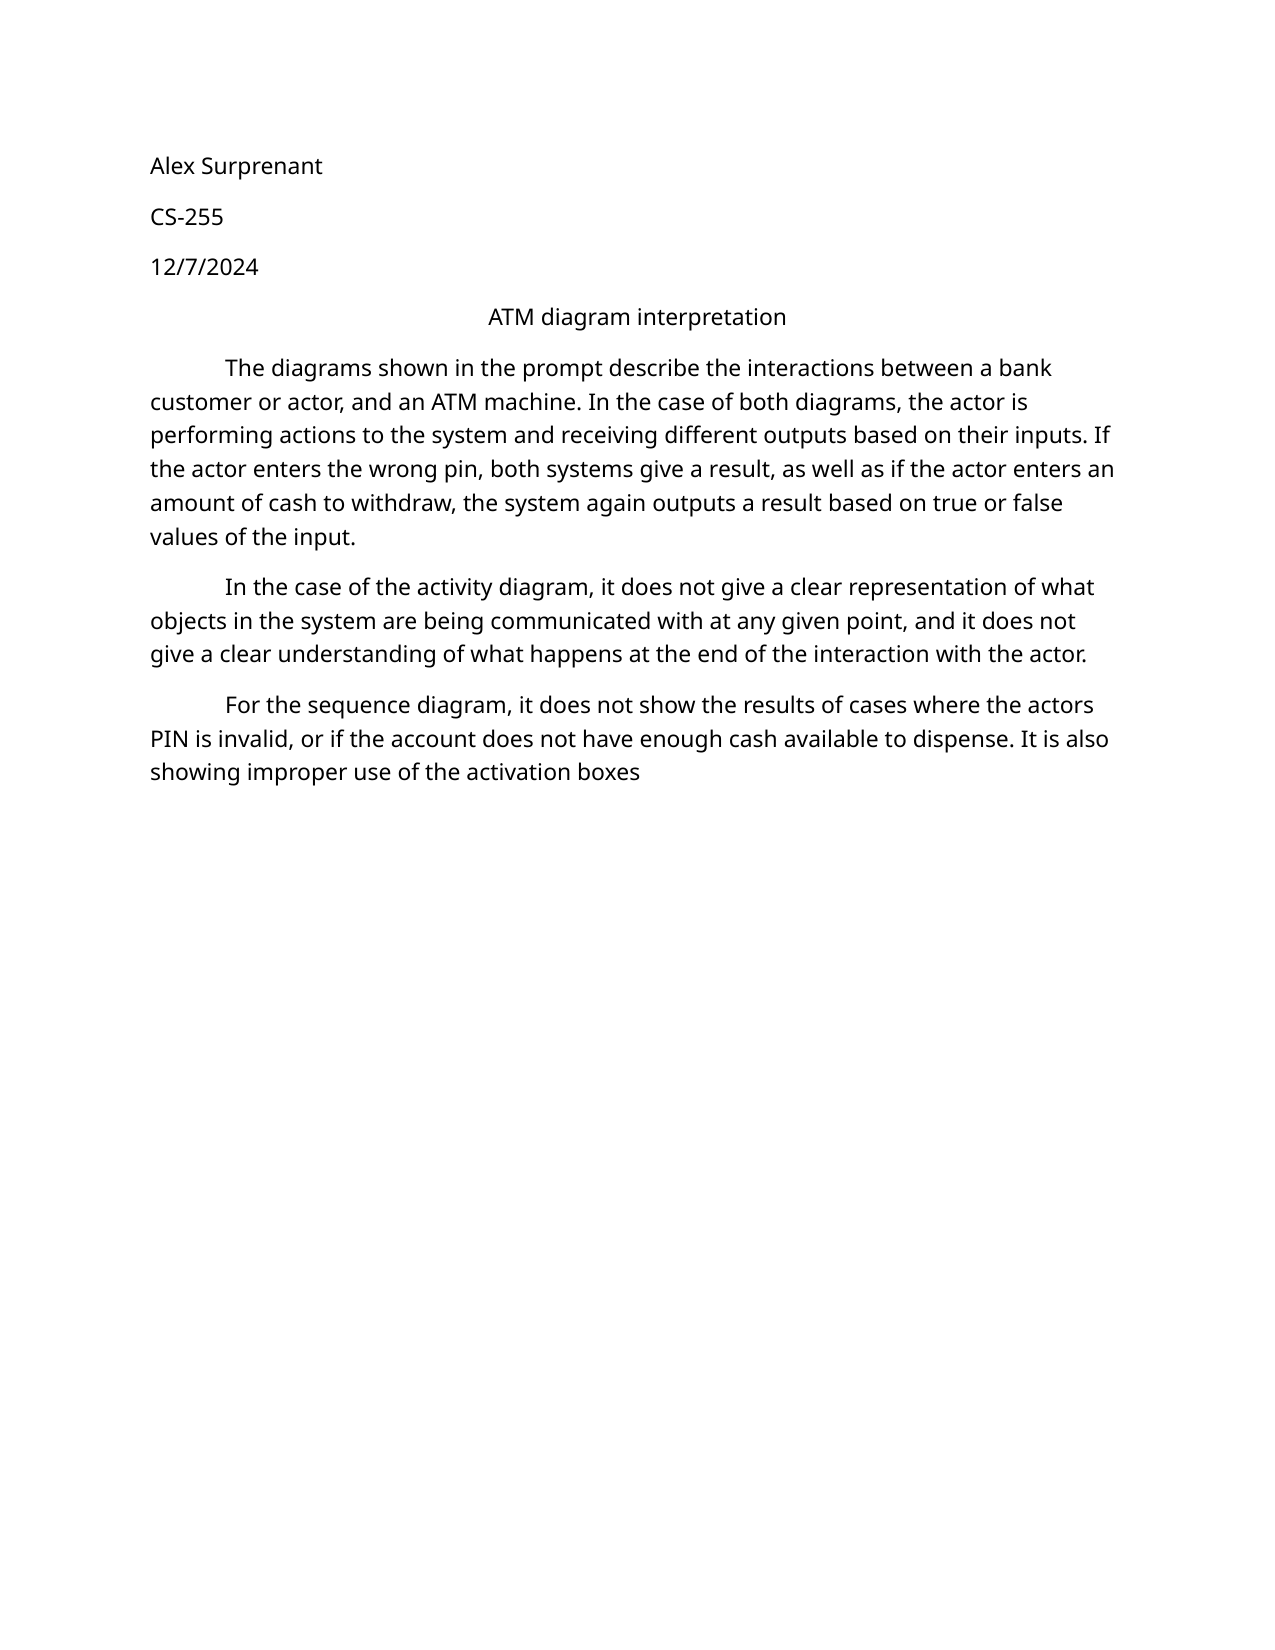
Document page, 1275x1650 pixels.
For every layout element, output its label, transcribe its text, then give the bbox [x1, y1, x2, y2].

text 12/7/2024 [150, 251, 1125, 282]
text ATM diagram interpretation [150, 301, 1125, 332]
text The diagrams shown in the prompt describe the interactions between a bank customer or actor, and an ATM machine. In the case of both diagrams, the actor is performing actions to the system and receiving different outputs based on their inputs. If the actor enters the wrong pin, both systems give a result, as well as if the actor enters an amount of cash to withdraw, the system again outputs a result based on true or false values of the input. [150, 352, 1125, 552]
text Alex Surprenant [150, 150, 1125, 181]
text In the case of the activity diagram, it does not give a clear representation of what objects in the system are being communicated with at any given point, and it does not give a clear understanding of what happens at the end of the interaction with the actor. [150, 571, 1125, 669]
text CS-255 [150, 200, 1125, 232]
text For the sequence diagram, it does not show the results of cases where the actors PIN is invalid, or if the account does not have enough cash available to dispense. It is also showing improper use of the activation boxes [150, 689, 1125, 787]
